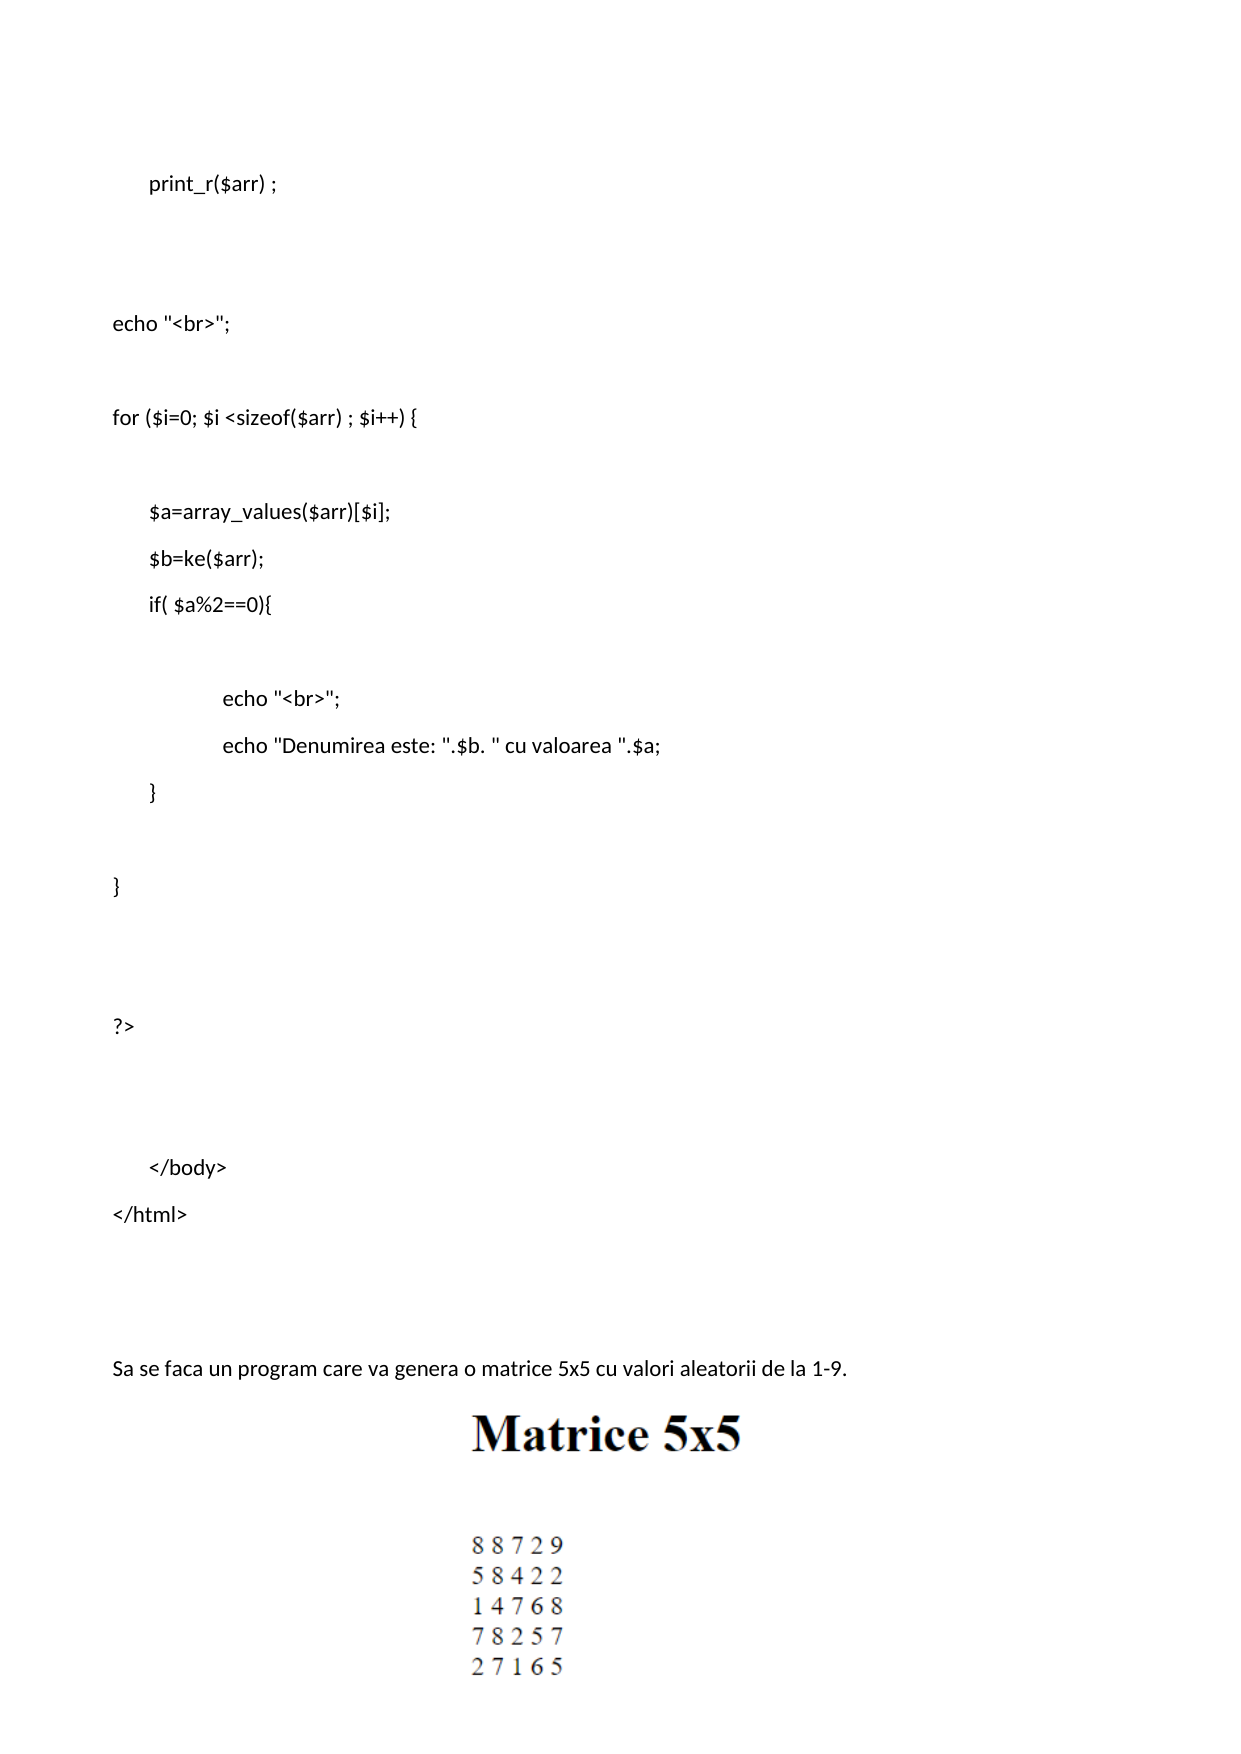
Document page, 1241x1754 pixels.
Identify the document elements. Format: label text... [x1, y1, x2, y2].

text echo "<br>"; [112, 684, 1165, 712]
text } [112, 872, 1165, 900]
text </html> [112, 1200, 1165, 1228]
text } [112, 778, 1165, 806]
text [112, 1354, 1165, 1654]
text $a=array_values($arr)[$i]; [112, 497, 1165, 525]
text </body> [112, 1153, 1165, 1181]
text if( $a%2==0){ [112, 591, 1165, 619]
picture [461, 1392, 779, 1708]
text echo "Denumirea este: ".$b. " cu valoarea ".$a; [112, 731, 1165, 759]
text print_r($arr) ; [112, 169, 1165, 197]
text $b=ke($arr); [112, 544, 1165, 572]
text echo "<br>"; [112, 309, 1165, 337]
text ?> [112, 1012, 1165, 1041]
text for ($i=0; $i <sizeof($arr) ; $i++) { [112, 403, 1165, 431]
